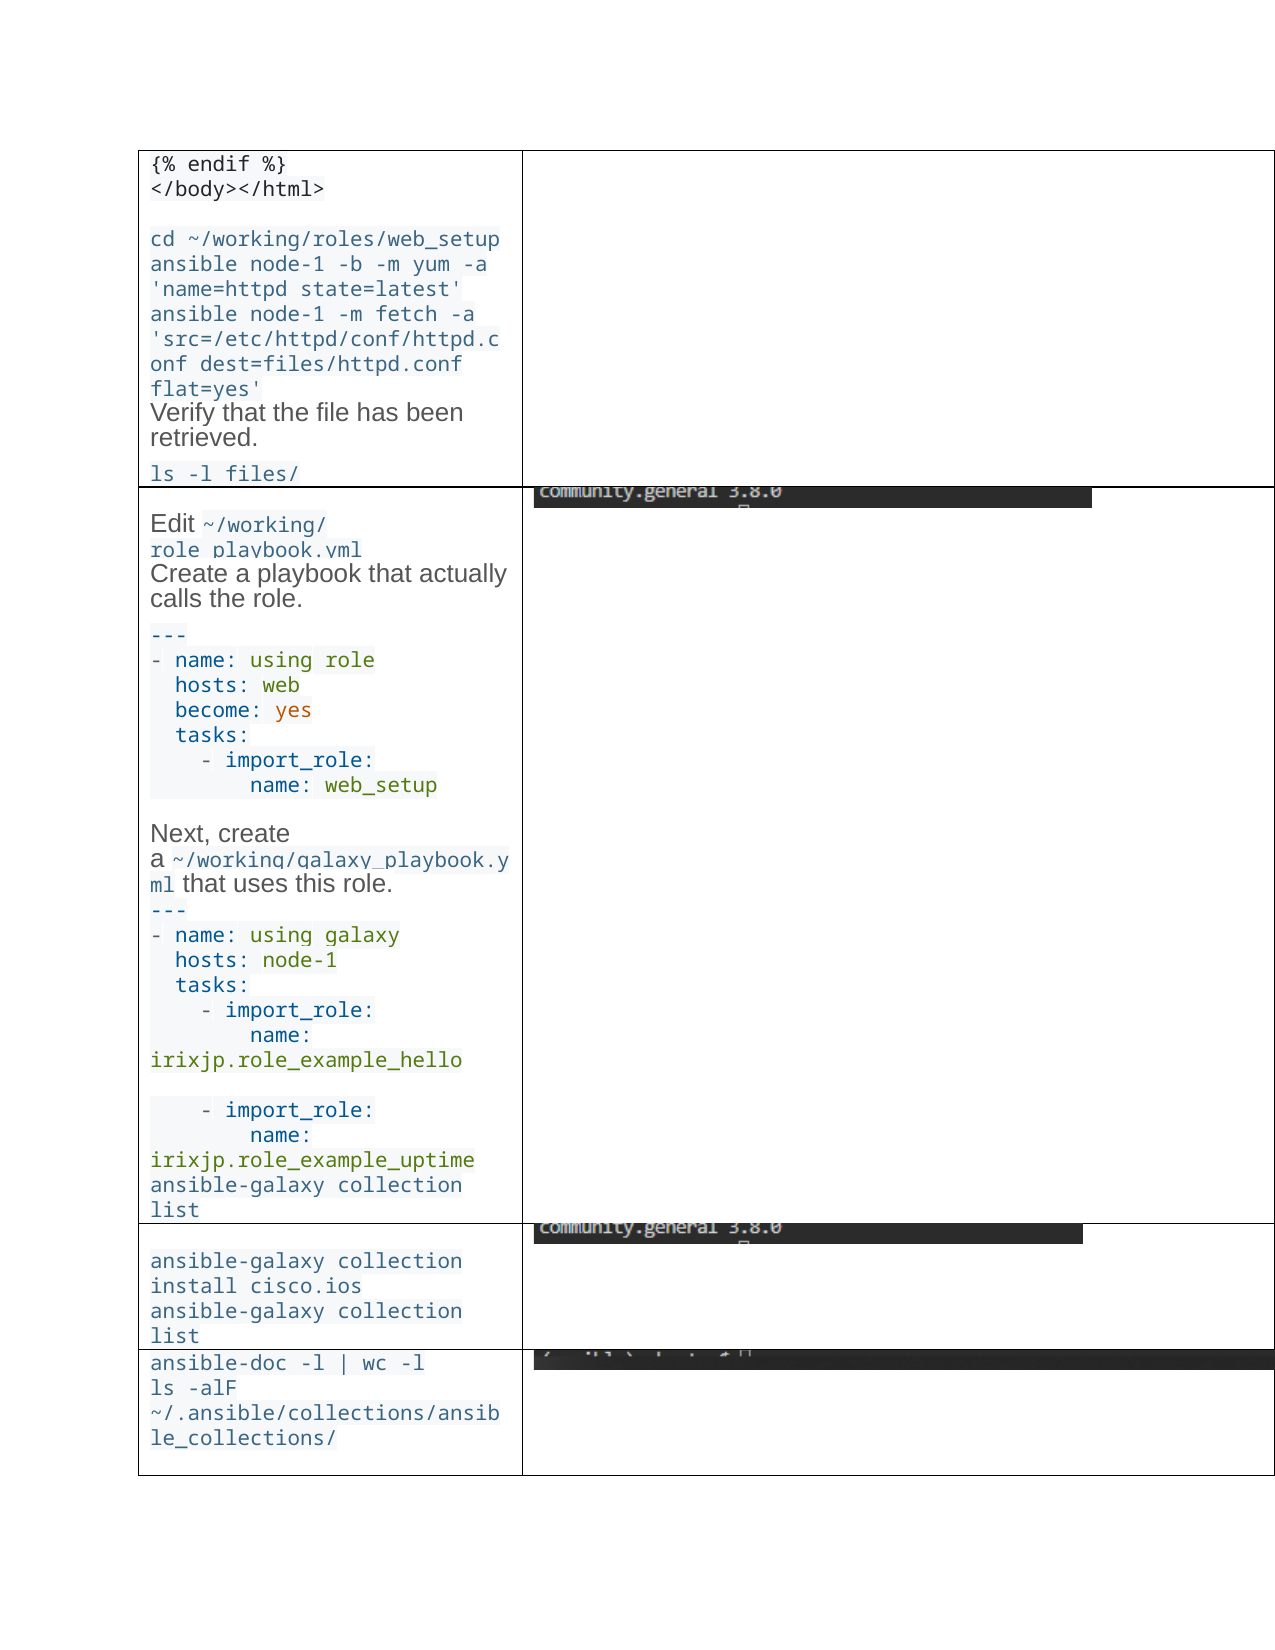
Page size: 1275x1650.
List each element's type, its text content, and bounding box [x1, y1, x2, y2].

table_cell [523, 488, 1274, 1223]
table_cell Edit ~/working/role_playbook.yml Create a playbook that actually calls the role. --- - name: using role hosts: web become: yes tasks: - import_role: name: web_setup Next, create a ~/working/galaxy_playbook.yml that uses this role. --- - name: using galaxy hosts: node-1 tasks: - import_role: name: irixjp.role_example_hello - import_role: name: irixjp.role_example_uptime ansible-galaxy collection list [139, 488, 522, 1223]
table_cell ansible-galaxy collection install cisco.ios ansible-galaxy collection list [139, 1224, 522, 1349]
table_cell [523, 1224, 1274, 1349]
table_cell [523, 1350, 1274, 1475]
table_cell ansible-doc -l | wc -l ls -alF ~/.ansible/collections/ansible_collections/ [139, 1350, 522, 1475]
table_cell [523, 151, 1274, 486]
